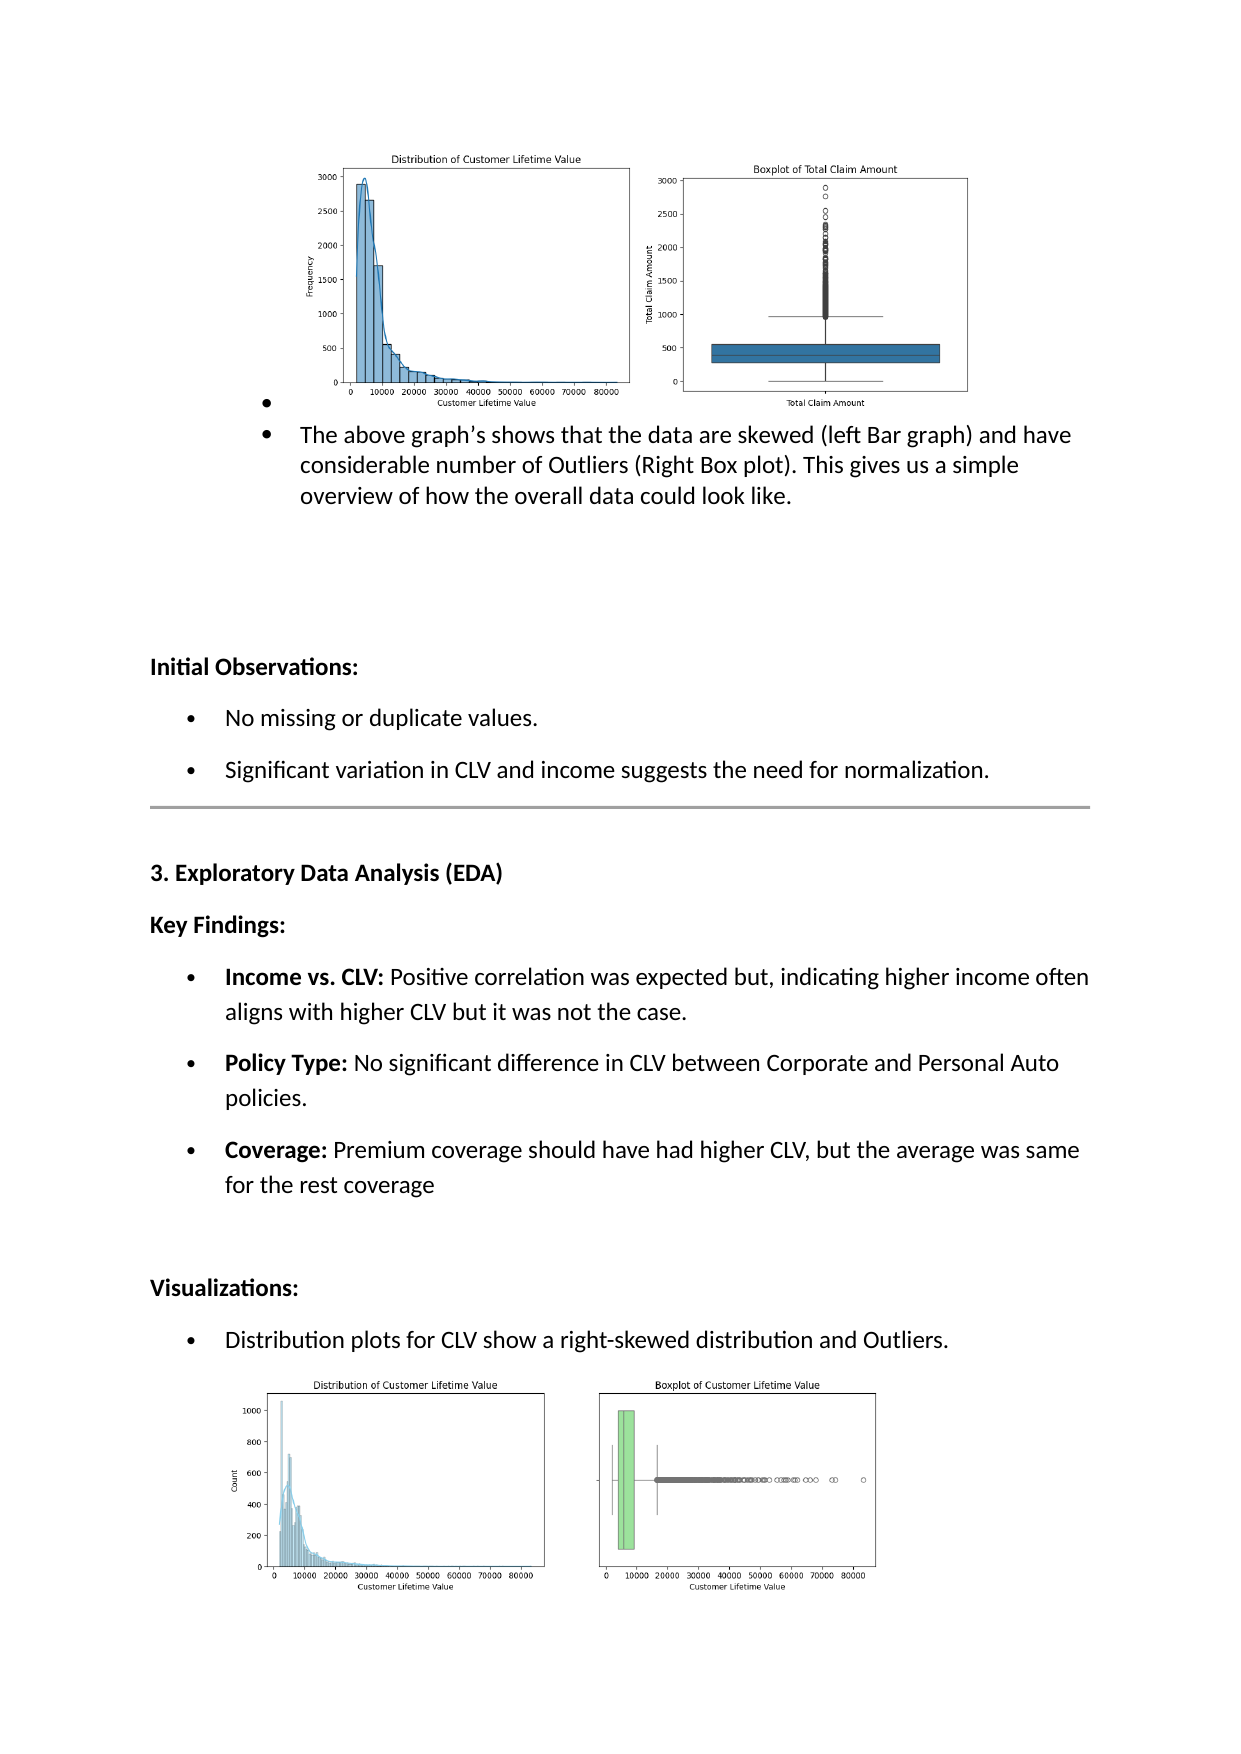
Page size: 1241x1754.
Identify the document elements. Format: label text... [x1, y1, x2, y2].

list No missing or duplicate values. [187, 913, 1090, 944]
text Key Findings: [150, 1120, 1090, 1151]
list Distribution plots for CLV show a right-skewed distribution and Outliers. [187, 1535, 1090, 1566]
list Income vs. CLV: Positive correlation was expected but, indicating higher income often aligns with higher CLV but it was not the case. [187, 1172, 1090, 1237]
list Policy Type: No significant difference in CLV between Corporate and Personal Auto policies. [187, 1258, 1090, 1324]
text Initial Observations: [150, 862, 1090, 892]
list Total Claim Amount: Average claim amount is $434.09 (range: $0.10 to $2,893.23). Higher claim amounts do not always equate to higher CLV, suggesting a need for efficient claims processing. [262, 150, 1090, 242]
text 3. Exploratory Data Analysis (EDA) [150, 1068, 1090, 1099]
picture [640, 370, 973, 624]
list The above graph’s shows that the data are skewed (left Bar graph) and have considerable number of Outliers (Right Box plot). This gives us a simple overview of how the overall data could look like. [262, 630, 1090, 721]
list Employment Status: Employed customers exhibit higher CLV compared to unemployed or retired customers. [262, 271, 1090, 332]
picture [300, 361, 635, 624]
list Significant variation in CLV and income suggests the need for normalization. [187, 965, 1090, 996]
text Visualizations: [150, 1483, 1090, 1514]
list Coverage: Premium coverage should have had higher CLV, but the average was same for the rest coverage [187, 1345, 1090, 1411]
